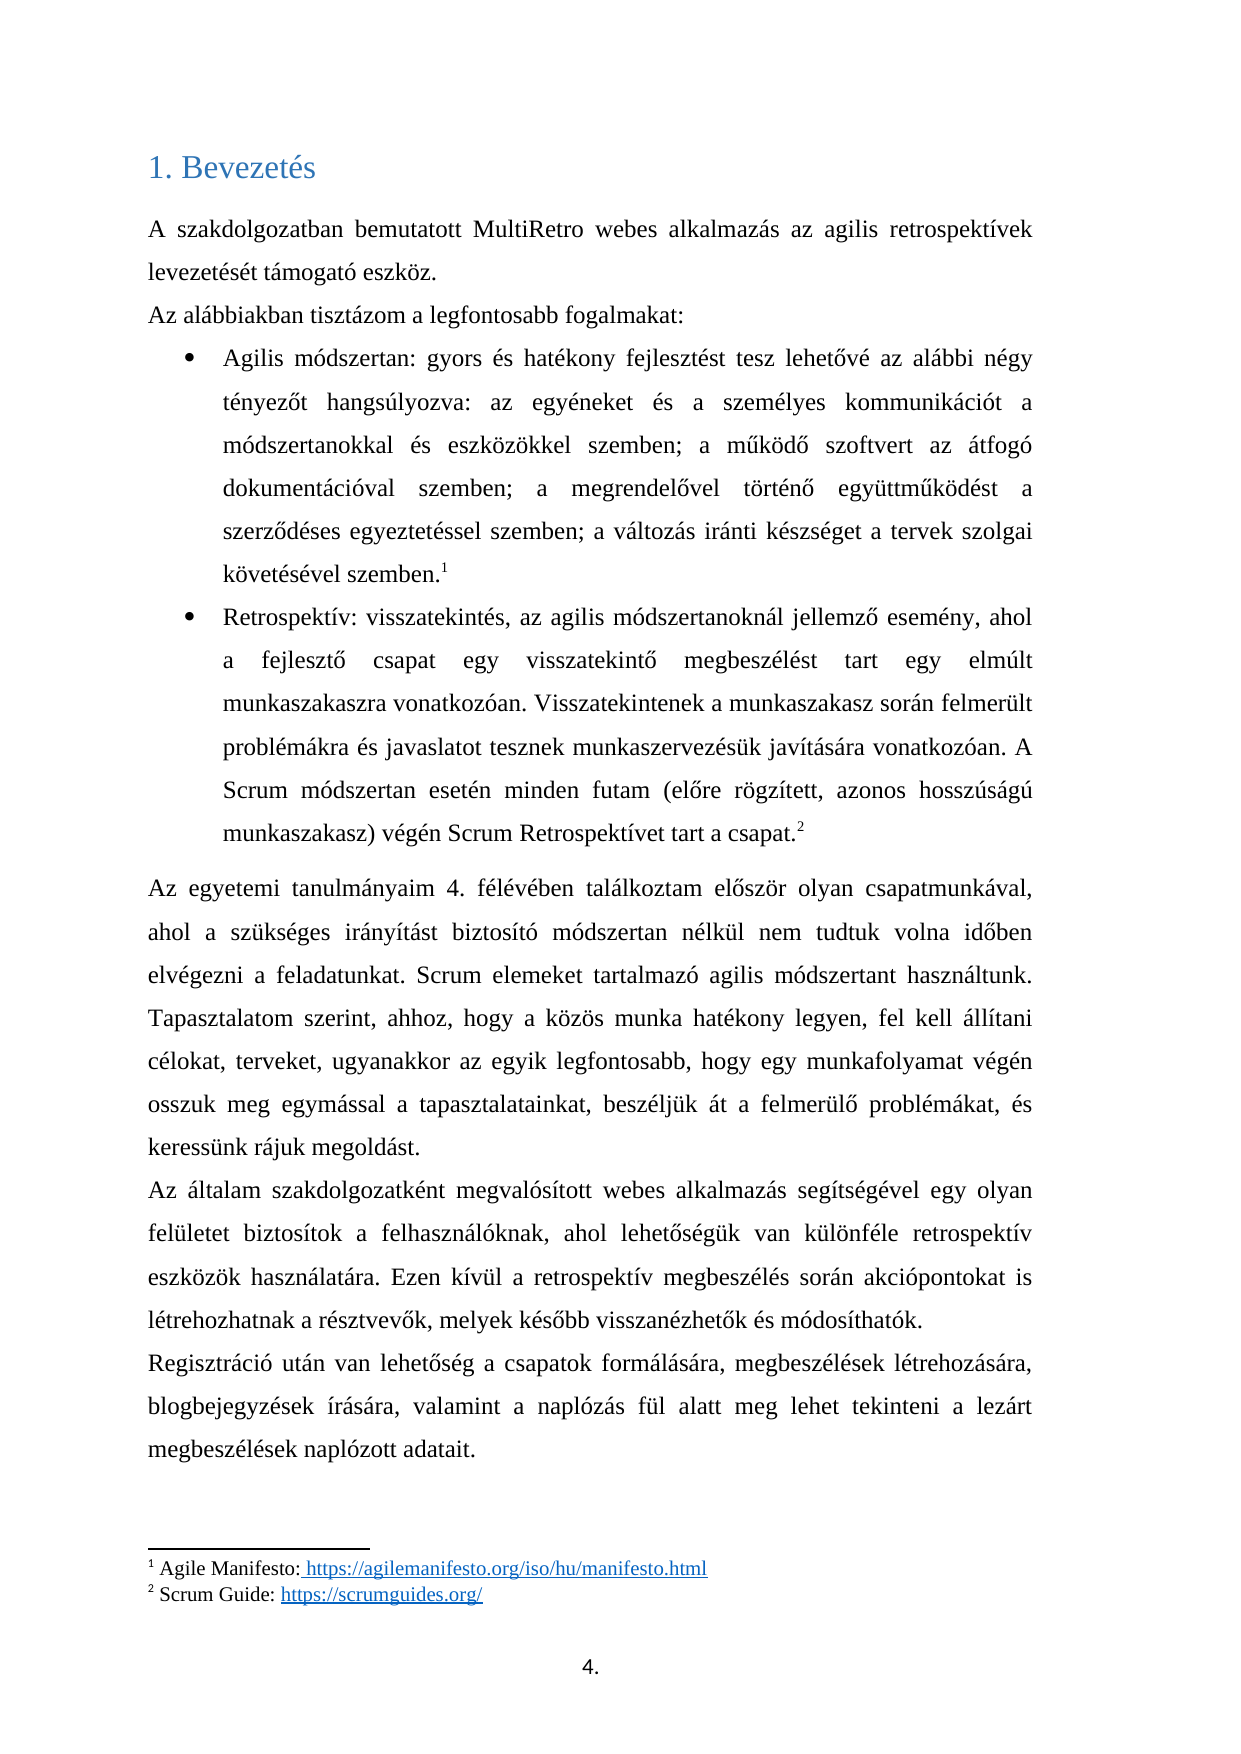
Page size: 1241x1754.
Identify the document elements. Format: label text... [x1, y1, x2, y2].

list Agilis módszertan: gyors és hatékony fejlesztést tesz lehetővé az alábbi négy tényezőt hangsúlyozva: az egyéneket és a személyes kommunikációt a módszertanokkal és eszközökkel szemben; a működő szoftvert az átfogó dokumentációval szemben; a megrendelővel történő együttműködést a szerződéses egyeztetéssel szemben; a változás iránti készséget a tervek szolgai követésével szemben. [185, 343, 1033, 588]
list Retrospektív: visszatekintés, az agilis módszertanoknál jellemző esemény, ahol a fejlesztő csapat egy visszatekintő megbeszélést tart egy elmúlt munkaszakaszra vonatkozóan. Visszatekintenek a munkaszakasz során felmerült problémákra és javaslatot tesznek munkaszervezésük javítására vonatkozóan. A Scrum módszertan esetén minden futam (előre rögzített, azonos hosszúságú munkaszakasz) végén Scrum Retrospektívet tart a csapat. [185, 602, 1033, 847]
subtitle 1. Bevezetés [148, 148, 1033, 186]
text Regisztráció után van lehetőség a csapatok formálására, megbeszélések létrehozására, blogbejegyzések írására, valamint a naplózás fül alatt meg lehet tekinteni a lezárt megbeszélések naplózott adatait. [148, 1348, 1033, 1463]
text Az egyetemi tanulmányaim 4. félévében találkoztam először olyan csapatmunkával, ahol a szükséges irányítást biztosító módszertan nélkül nem tudtuk volna időben elvégezni a feladatunkat. Scrum elemeket tartalmazó agilis módszertant használtunk. Tapasztalatom szerint, ahhoz, hogy a közös munka hatékony legyen, fel kell állítani célokat, terveket, ugyanakkor az egyik legfontosabb, hogy egy munkafolyamat végén osszuk meg egymással a tapasztalatainkat, beszéljük át a felmerülő problémákat, és keressünk rájuk megoldást. [148, 873, 1033, 1161]
text Az általam szakdolgozatként megvalósított webes alkalmazás segítségével egy olyan felületet biztosítok a felhasználóknak, ahol lehetőségük van különféle retrospektív eszközök használatára. Ezen kívül a retrospektív megbeszélés során akciópontokat is létrehozhatnak a résztvevők, melyek később visszanézhetők és módosíthatók. [148, 1175, 1033, 1333]
text A szakdolgozatban bemutatott MultiRetro webes alkalmazás az agilis retrospektívek levezetését támogató eszköz. [148, 214, 1033, 286]
text Az alábbiakban tisztázom a legfontosabb fogalmakat: [148, 300, 1033, 329]
